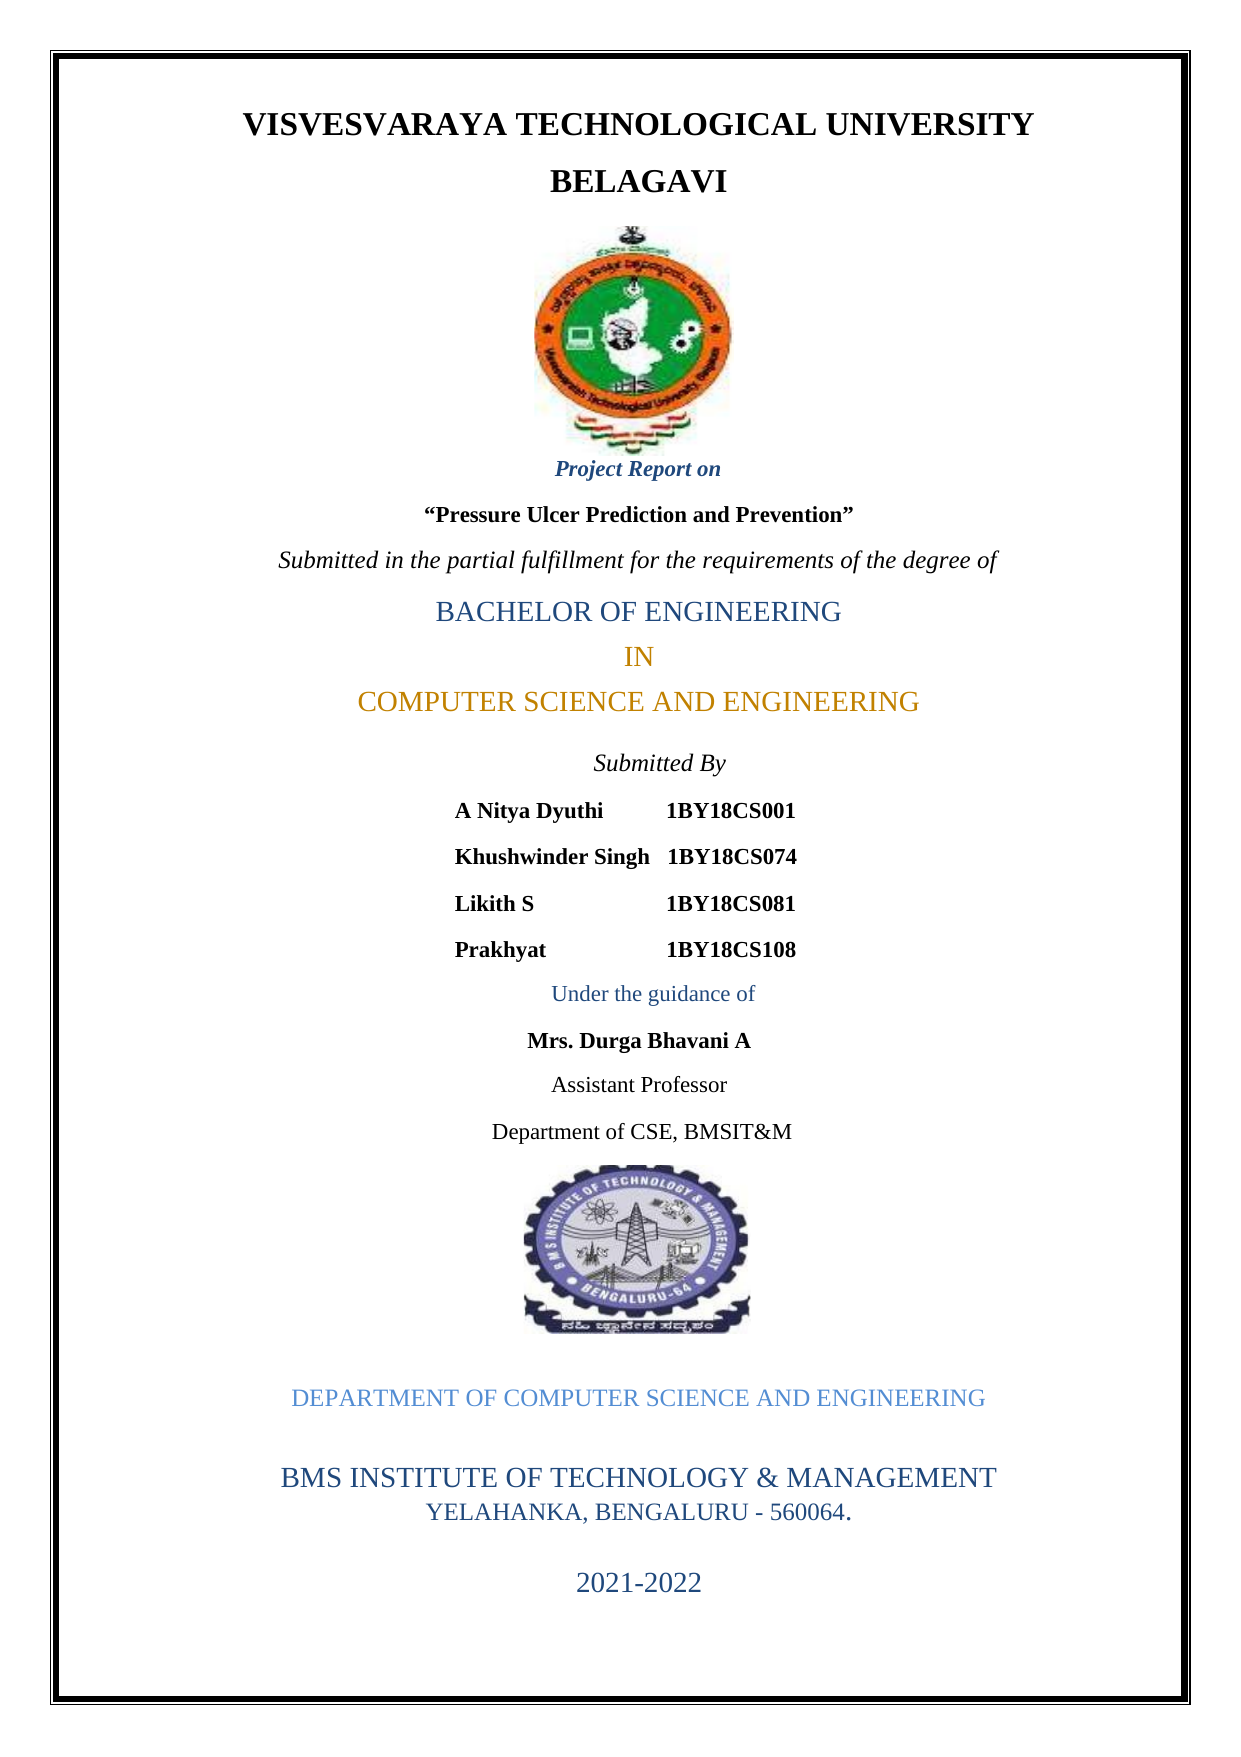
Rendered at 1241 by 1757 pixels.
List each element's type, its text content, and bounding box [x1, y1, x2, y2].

text Assistant Professor [480, 1071, 798, 1097]
text BACHELOR OF ENGINEERING IN [426, 594, 851, 673]
text Prakhyat 1BY18CS108 [454, 936, 823, 962]
text Project Report on [545, 455, 733, 482]
text YELAHANKA, BENGALURU - 560064. [414, 1493, 863, 1527]
text “Pressure Ulcer Prediction and Prevention” [307, 502, 971, 528]
text Mrs. Durga Bhavani A [506, 1027, 772, 1053]
text 2021-2022 [565, 1565, 713, 1598]
text A Nitya Dyuthi 1BY18CS001 [454, 797, 823, 823]
text BMS INSTITUTE OF TECHNOLOGY & MANAGEMENT [269, 1460, 1008, 1493]
picture [534, 226, 734, 456]
text Khushwinder Singh 1BY18CS074 [454, 843, 823, 870]
text VISVESVARAYA TECHNOLOGICAL UNIVERSITY BELAGAVI [233, 104, 1044, 199]
text Likith S 1BY18CS081 [454, 890, 823, 916]
text DEPARTMENT OF COMPUTER SCIENCE AND ENGINEERING [280, 1383, 997, 1412]
text Department of CSE, BMSIT&M [480, 1118, 798, 1144]
text Submitted By [584, 748, 738, 777]
text Under the guidance of [541, 980, 766, 1006]
text Submitted in the partial fulfillment for the requirements of the degree of [268, 546, 1009, 574]
picture [523, 1165, 751, 1334]
text COMPUTER SCIENCE AND ENGINEERING [346, 684, 931, 717]
